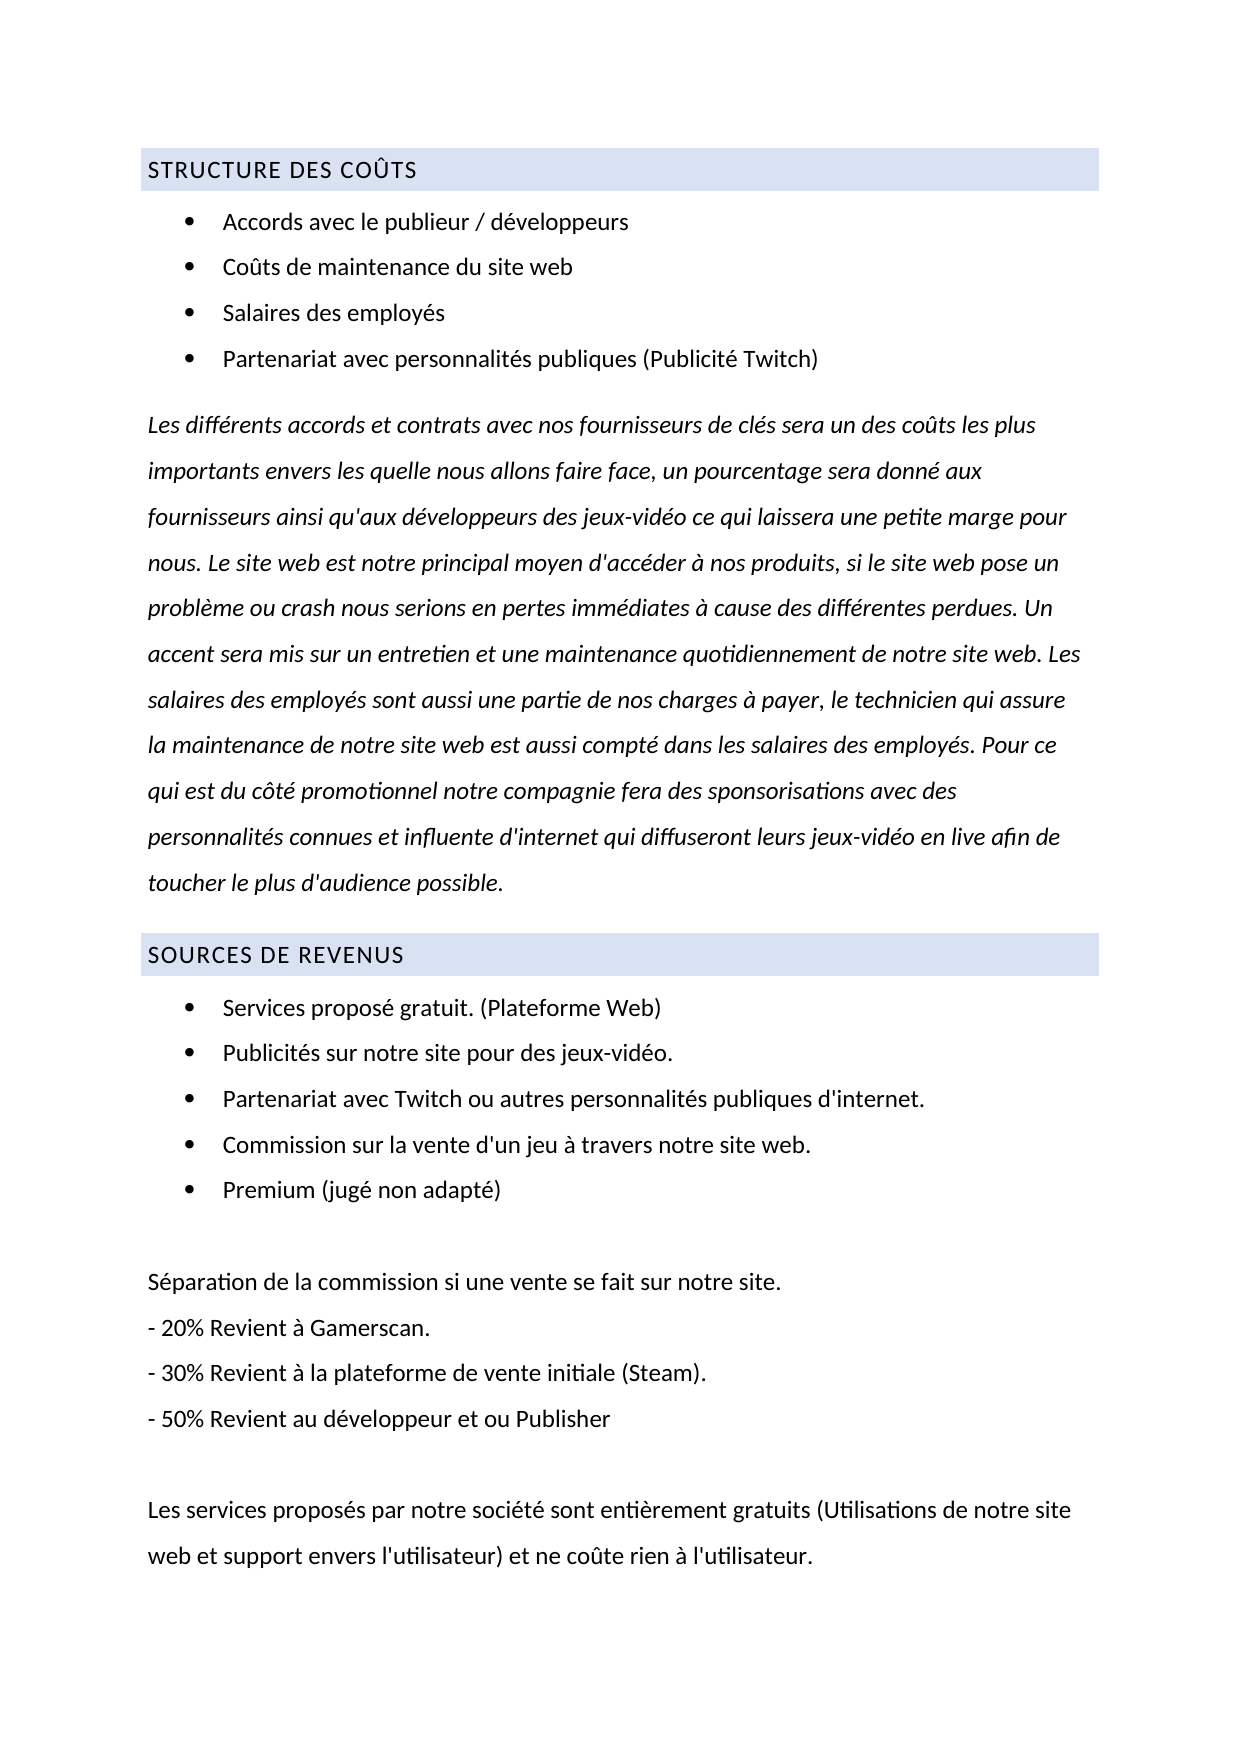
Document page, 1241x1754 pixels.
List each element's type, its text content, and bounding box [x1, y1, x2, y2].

subtitle Sources de revenus [148, 940, 1093, 970]
list Salaires des employés [185, 297, 1093, 328]
text - 30% Revient à la plateforme de vente initiale (Steam). [148, 1357, 1093, 1388]
list Publicités sur notre site pour des jeux-vidéo. [185, 1037, 1093, 1068]
list Commission sur la vente d'un jeu à travers notre site web. [185, 1129, 1093, 1159]
text Séparation de la commission si une vente se fait sur notre site. [148, 1266, 1093, 1297]
text - 50% Revient au développeur et ou Publisher [148, 1403, 1093, 1434]
list Partenariat avec personnalités publiques (Publicité Twitch) [185, 343, 1093, 373]
text Les services proposés par notre société sont entièrement gratuits (Utilisations de notre site web et support envers l'utilisateur) et ne coûte rien à l'utilisateur. [148, 1495, 1093, 1571]
list Accords avec le publieur / développeurs [185, 206, 1093, 236]
list Partenariat avec Twitch ou autres personnalités publiques d'internet. [185, 1083, 1093, 1114]
subtitle Structure des Coûts [148, 154, 1093, 184]
list Services proposé gratuit. (Plateforme Web) [185, 992, 1093, 1022]
text - 20% Revient à Gamerscan. [148, 1312, 1093, 1342]
list Premium (jugé non adapté) [185, 1174, 1093, 1205]
list Coûts de maintenance du site web [185, 252, 1093, 282]
text Les différents accords et contrats avec nos fournisseurs de clés sera un des coûts les plus importants envers les quelle nous allons faire face, un pourcentage sera donné aux fournisseurs ainsi qu'aux développeurs des jeux-vidéo ce qui laissera une petite marge pour nous. Le site web est notre principal moyen d'accéder à nos produits, si le site web pose un problème ou crash nous serions en pertes immédiates à cause des différentes perdues. Un accent sera mis sur un entretien et une maintenance quotidiennement de notre site web. Les salaires des employés sont aussi une partie de nos charges à payer, le technicien qui assure la maintenance de notre site web est aussi compté dans les salaires des employés. Pour ce qui est du côté promotionnel notre compagnie fera des sponsorisations avec des personnalités connues et influente d'internet qui diffuseront leurs jeux-vidéo en live afin de toucher le plus d'audience possible. [148, 409, 1093, 897]
